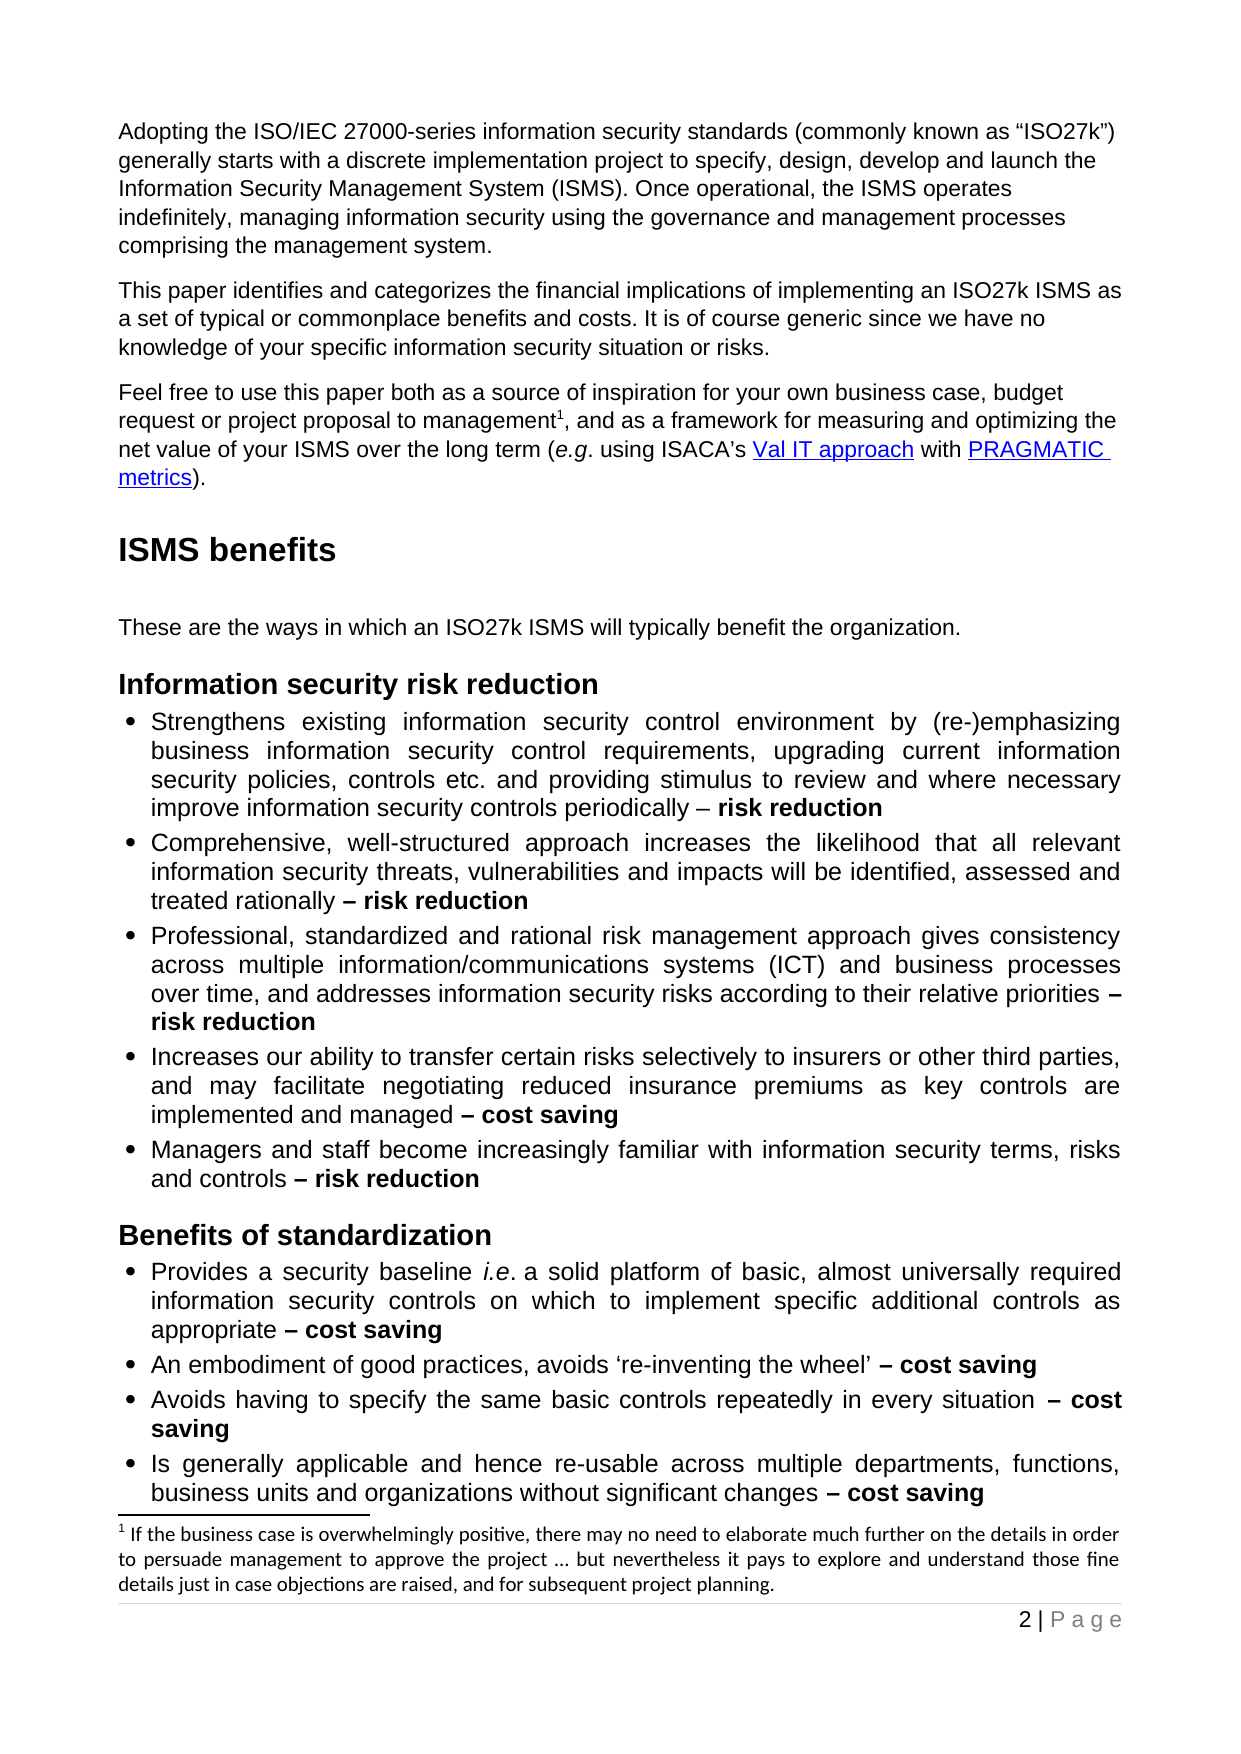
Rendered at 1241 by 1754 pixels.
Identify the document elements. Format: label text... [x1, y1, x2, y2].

text Strengthens existing information security control environment by (re-)emphasizing business information security control requirements, upgrading current information security policies, controls etc. and providing stimulus to review and where necessary improve information security controls periodically – risk reduction [126, 707, 1122, 822]
text Adopting the ISO/IEC 27000-series information security standards (commonly known as “ISO27k”) generally starts with a discrete implementation project to specify, design, develop and launch the Information Security Management System (ISMS). Once operational, the ISMS operates indefinitely, managing information security using the governance and management processes comprising the management system. [118, 118, 1122, 258]
text Comprehensive, well-structured approach increases the likelihood that all relevant information security threats, vulnerabilities and impacts will be identified, assessed and treated rationally – risk reduction [126, 828, 1122, 915]
text Provides a security baseline i.e. a solid platform of basic, almost universally required information security controls on which to implement specific additional controls as appropriate – cost saving [126, 1257, 1122, 1344]
text Professional, standardized and rational risk management approach gives consistency across multiple information/communications systems (ICT) and business processes over time, and addresses information security risks according to their relative priorities – risk reduction [126, 921, 1122, 1036]
text Feel free to use this paper both as a source of inspiration for your own business case, budget request or project proposal to management, and as a framework for measuring and optimizing the net value of your ISMS over the long term (e.g. using ISACA’s Val IT approach with PRAGMATIC metrics). [118, 379, 1122, 491]
text An embodiment of good practices, avoids ‘re-inventing the wheel’ – cost saving [126, 1350, 1122, 1379]
subtitle Benefits of standardization [118, 1217, 1122, 1251]
text This paper identifies and categorizes the financial implications of implementing an ISO27k ISMS as a set of typical or commonplace benefits and costs. It is of course generic since we have no knowledge of your specific information security situation or risks. [118, 277, 1122, 360]
text Managers and staff become increasingly familiar with information security terms, risks and controls – risk reduction [126, 1135, 1122, 1192]
text Increases our ability to transfer certain risks selectively to insurers or other third parties, and may facilitate negotiating reduced insurance premiums as key controls are implemented and managed – cost saving [126, 1042, 1122, 1129]
subtitle ISMS benefits [118, 530, 1122, 569]
text Is generally applicable and hence re-usable across multiple departments, functions, business units and organizations without significant changes – cost saving [126, 1449, 1122, 1506]
subtitle Information security risk reduction [118, 667, 1122, 701]
text Avoids having to specify the same basic controls repeatedly in every situation – cost saving [126, 1385, 1122, 1443]
text These are the ways in which an ISO27k ISMS will typically benefit the organization. [118, 614, 1122, 640]
